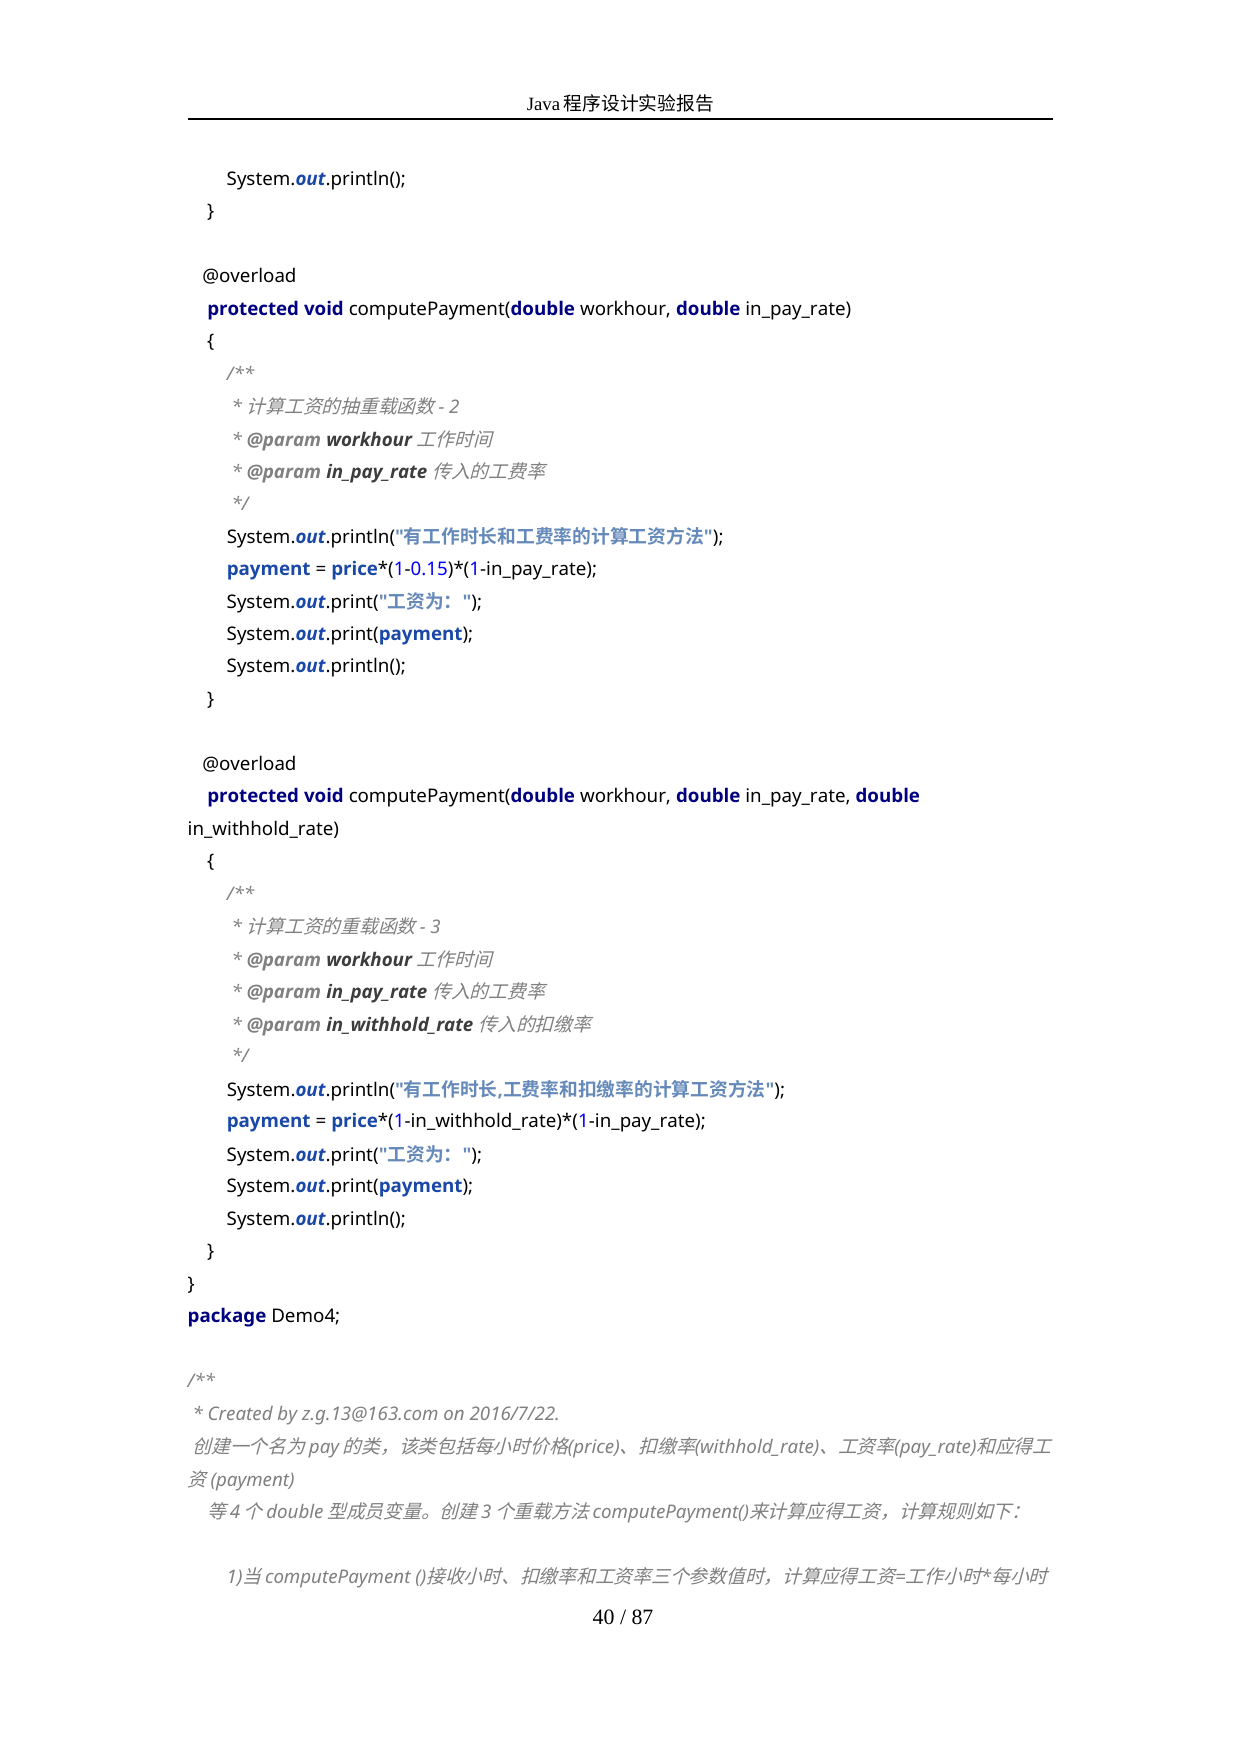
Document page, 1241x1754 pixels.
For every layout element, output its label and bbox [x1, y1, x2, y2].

text [187, 162, 1053, 1299]
text [187, 1299, 1053, 1592]
